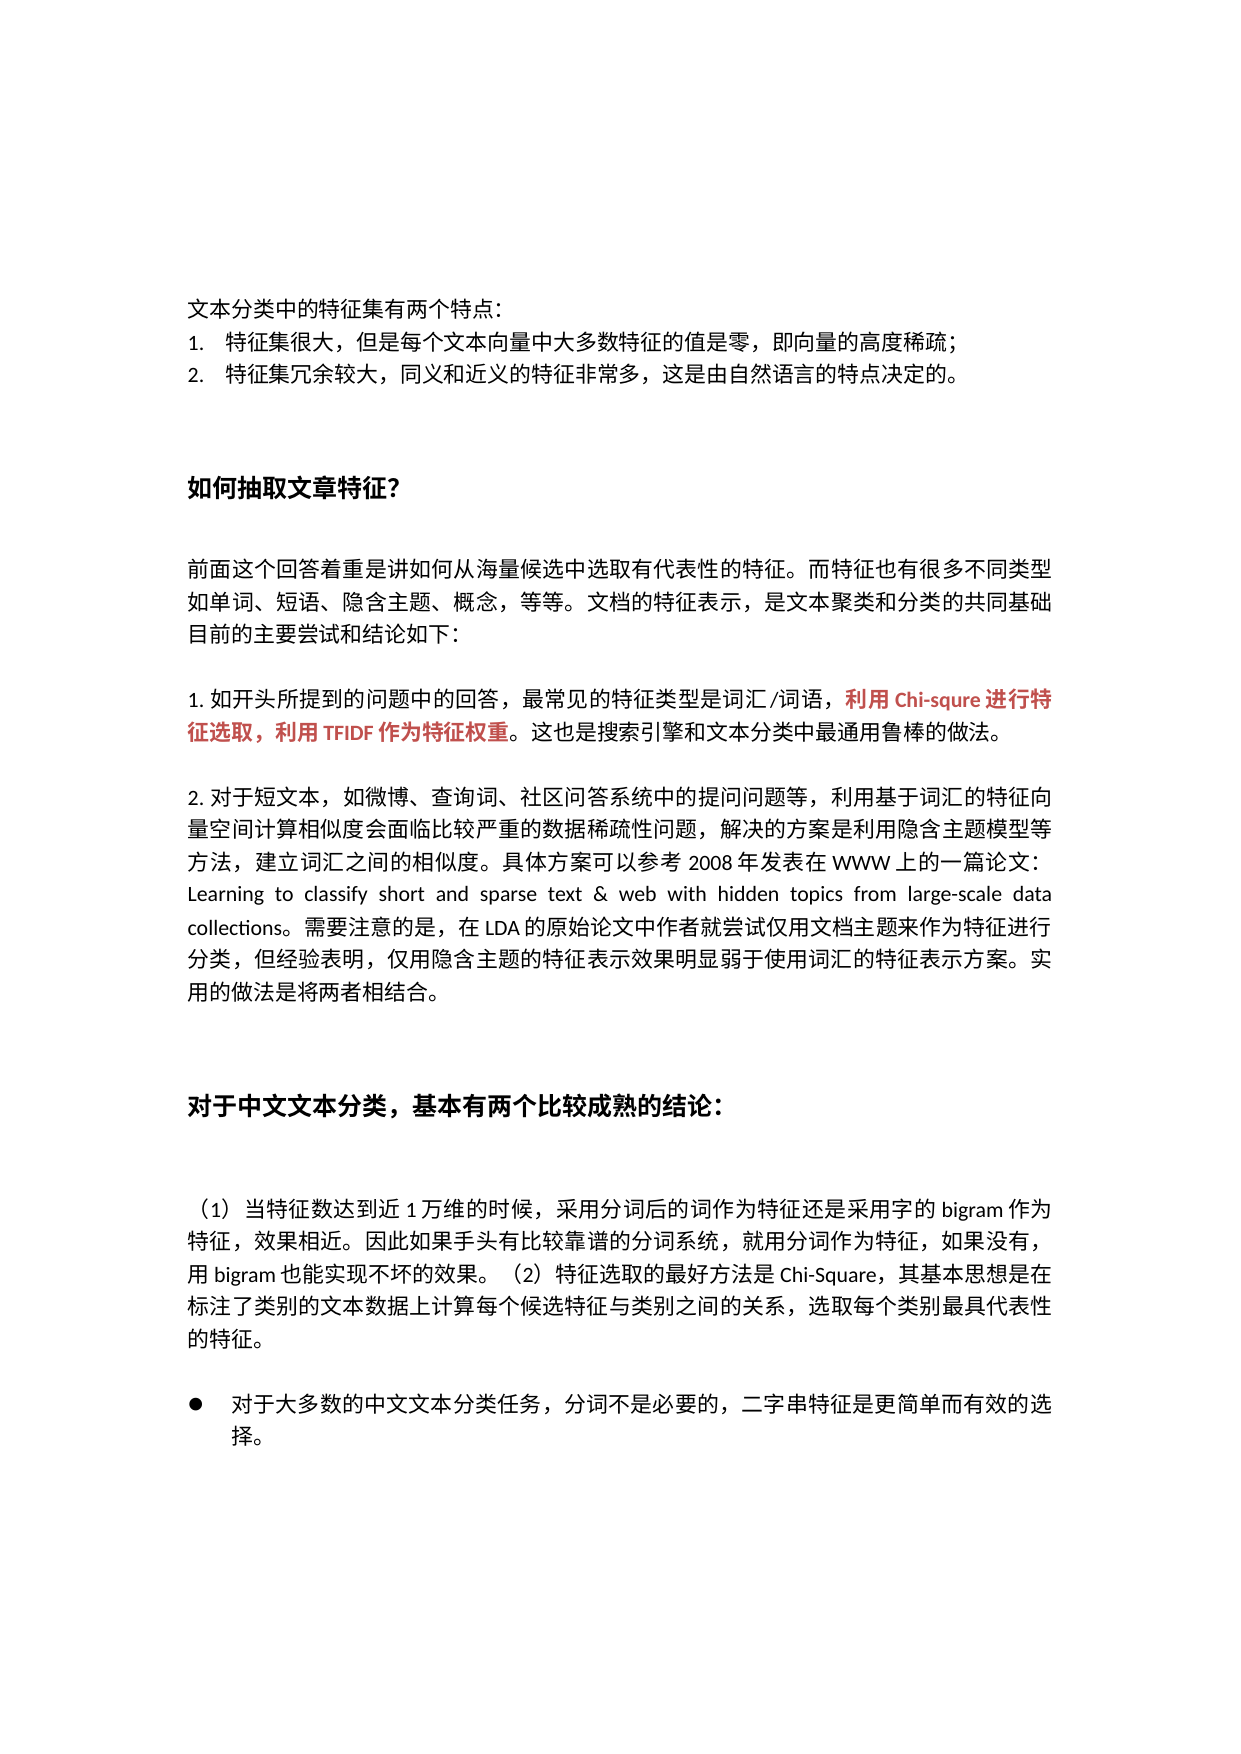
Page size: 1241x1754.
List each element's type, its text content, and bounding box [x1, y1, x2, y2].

text 前面这个回答着重是讲如何从海量候选中选取有代表性的特征。而特征也有很多不同类型，如单词、短语、隐含主题、概念，等等。文档的特征表示，是文本聚类和分类的共同基础。目前的主要尝试和结论如下： [187, 552, 1053, 649]
text 对于中文文本分类，基本有两个比较成熟的结论： [187, 1072, 1053, 1137]
text 1. 如开头所提到的问题中的回答，最常见的特征类型是词汇/词语，利用Chi-squre进行特征选取，利用TFIDF作为特征权重。这也是搜索引擎和文本分类中最通用鲁棒的做法。 [187, 682, 1053, 747]
text （1）当特征数达到近1万维的时候，采用分词后的词作为特征还是采用字的bigram作为特征，效果相近。因此如果手头有比较靠谱的分词系统，就用分词作为特征，如果没有，用bigram也能实现不坏的效果。（2）特征选取的最好方法是Chi-Square，其基本思想是在标注了类别的文本数据上计算每个候选特征与类别之间的关系，选取每个类别最具代表性的特征。 [187, 1191, 1053, 1354]
list 特征集冗余较大，同义和近义的特征非常多，这是由自然语言的特点决定的。 [187, 357, 1053, 389]
text 2. 对于短文本，如微博、查询词、社区问答系统中的提问问题等，利用基于词汇的特征向量空间计算相似度会面临比较严重的数据稀疏性问题，解决的方案是利用隐含主题模型等方法，建立词汇之间的相似度。具体方案可以参考2008年发表在WWW上的一篇论文：Learning to classify short and sparse text & web with hidden topics from large-scale data collections。需要注意的是，在LDA的原始论文中作者就尝试仅用文档主题来作为特征进行分类，但经验表明，仅用隐含主题的特征表示效果明显弱于使用词汇的特征表示方案。实用的做法是将两者相结合。 [187, 779, 1053, 1007]
text 文本分类中的特征集有两个特点： [187, 292, 1053, 324]
text 如何抽取文章特征？ [187, 454, 1053, 519]
list 特征集很大，但是每个文本向量中大多数特征的值是零，即向量的高度稀疏； [187, 324, 1053, 357]
list 对于大多数的中文文本分类任务，分词不是必要的，二字串特征是更简单而有效的选择。 [187, 1386, 1053, 1451]
